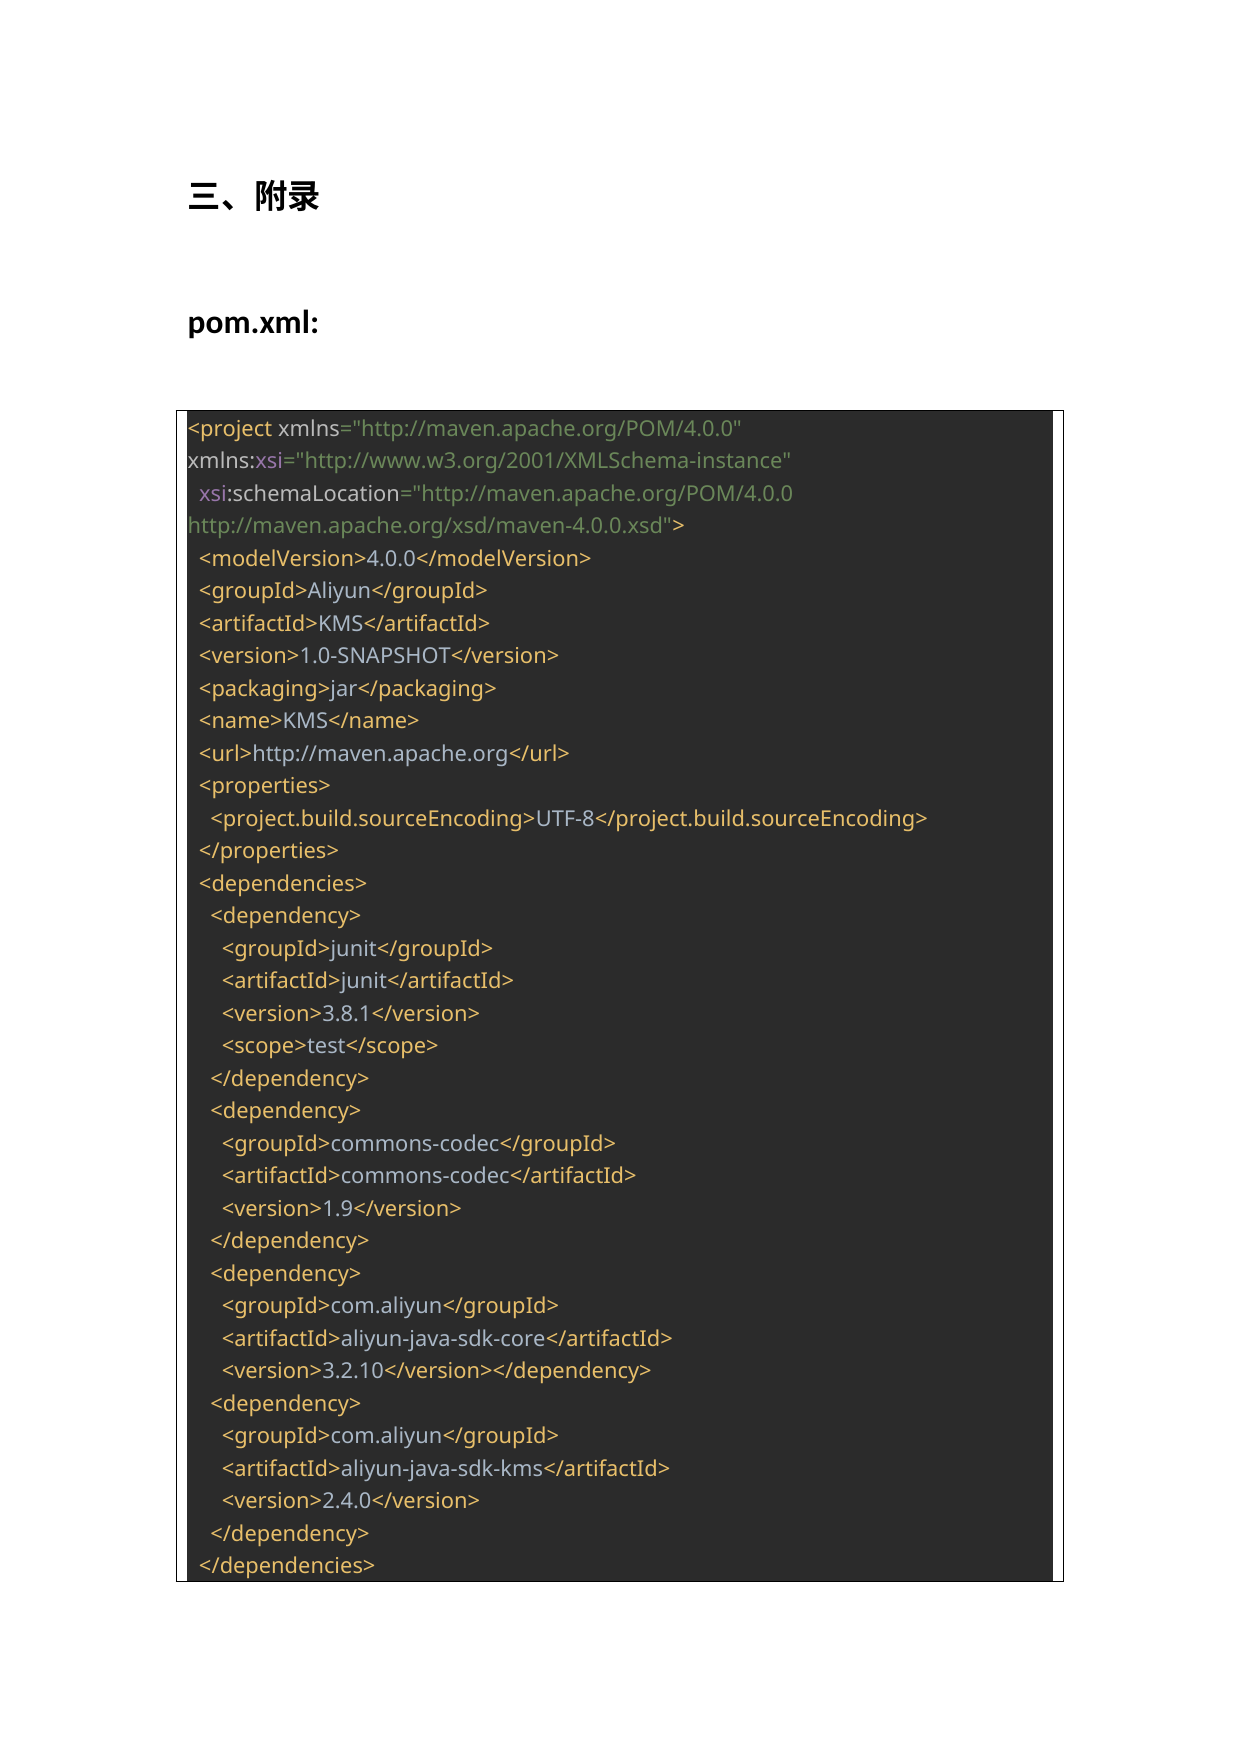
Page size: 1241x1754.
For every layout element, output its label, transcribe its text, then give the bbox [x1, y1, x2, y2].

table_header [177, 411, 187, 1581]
subtitle 附录 [187, 162, 1053, 227]
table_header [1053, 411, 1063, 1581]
subtitle pom.xml: [187, 289, 1053, 354]
